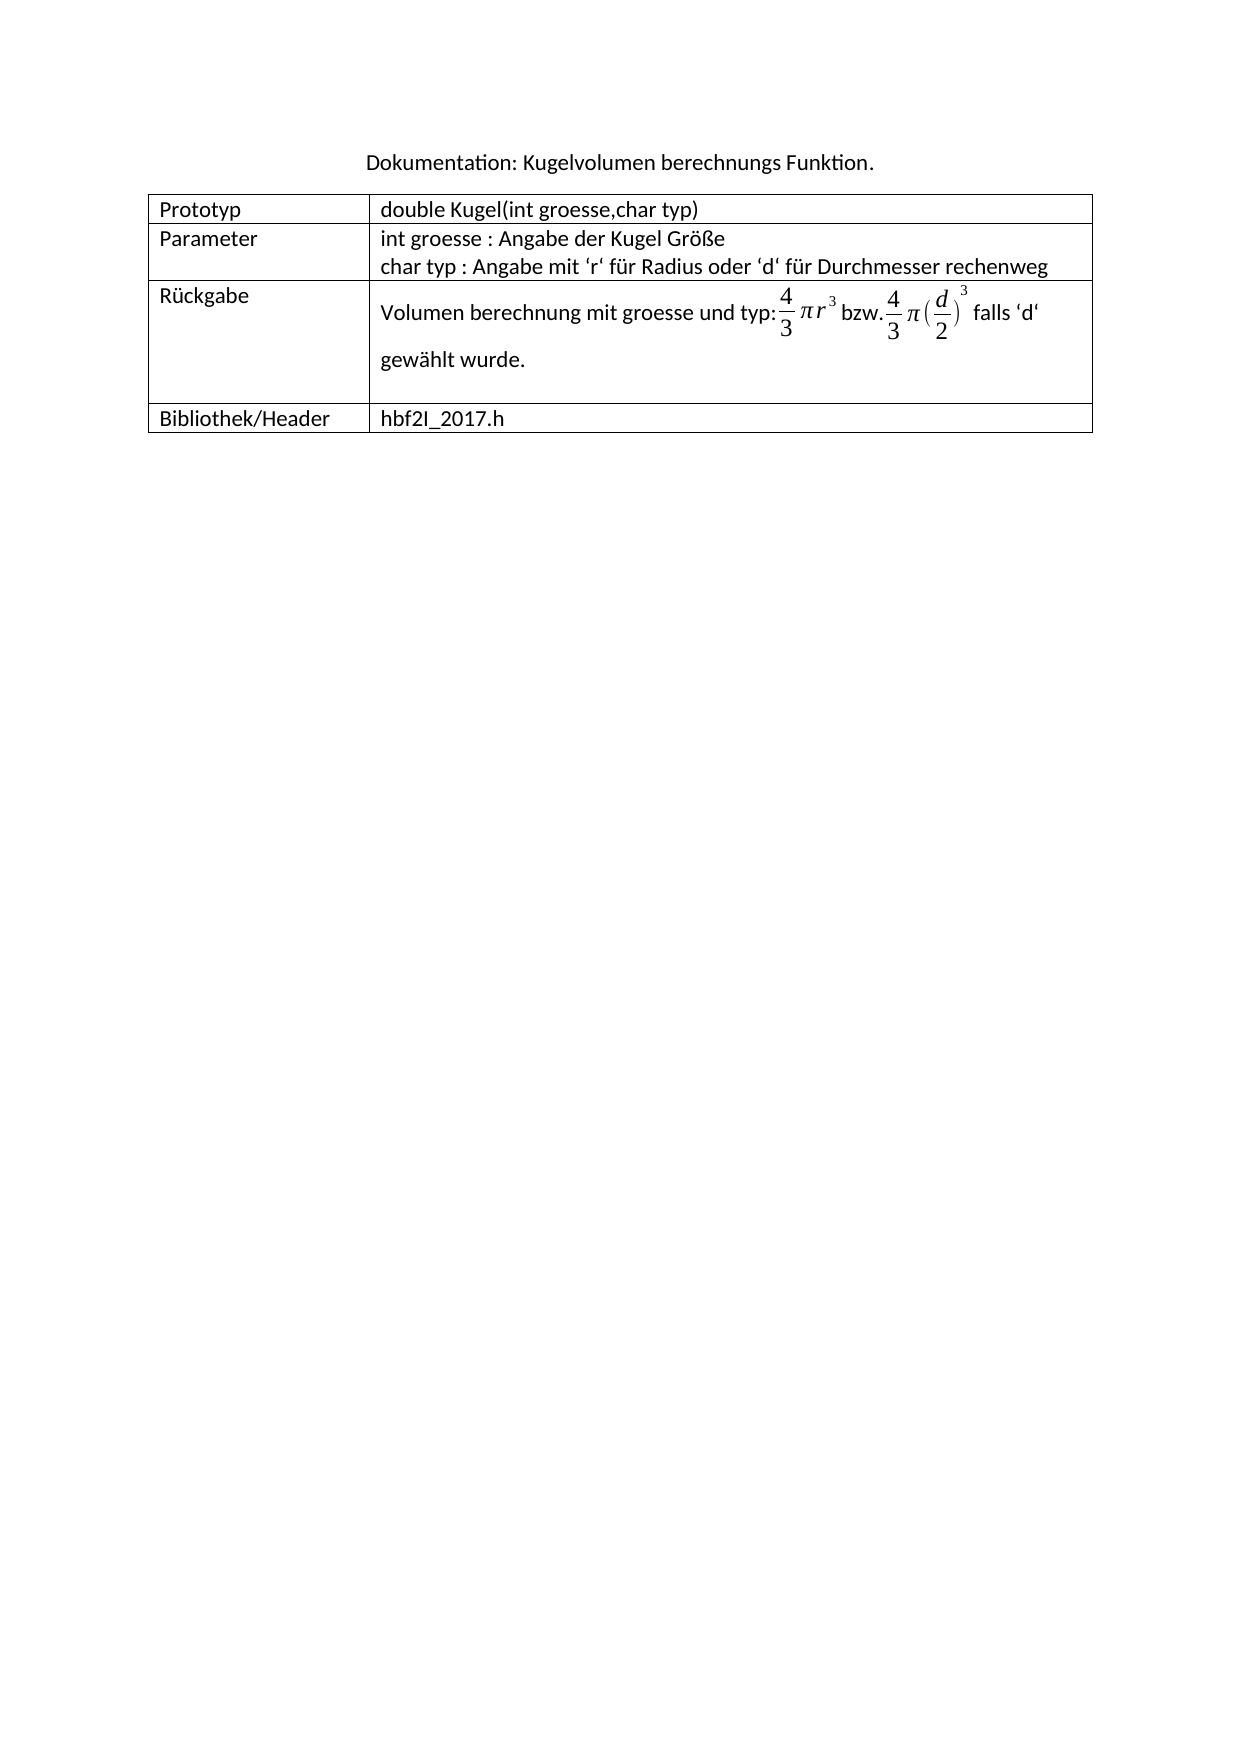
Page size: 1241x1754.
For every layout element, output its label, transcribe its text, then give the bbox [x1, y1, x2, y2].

table_header double Kugel(int groesse,char typ) [370, 195, 1092, 223]
table_cell int groesse : Angabe der Kugel Größe char typ : Angabe mit ‘r‘ für Radius oder ‘d‘ für Durchmesser rechenweg [370, 224, 1092, 280]
table_cell Bibliothek/Header [149, 404, 369, 432]
text Dokumentation: Kugelvolumen berechnungs Funktion. [148, 148, 1093, 176]
table_cell Parameter [149, 224, 369, 280]
table_cell hbf2I_2017.h [370, 404, 1092, 432]
table_cell Rückgabe [149, 281, 369, 403]
table_cell Volumen berechnung mit groesse und typ: bzw. falls ‘d‘ gewählt wurde. [370, 281, 1092, 403]
table_header Prototyp [149, 195, 369, 223]
